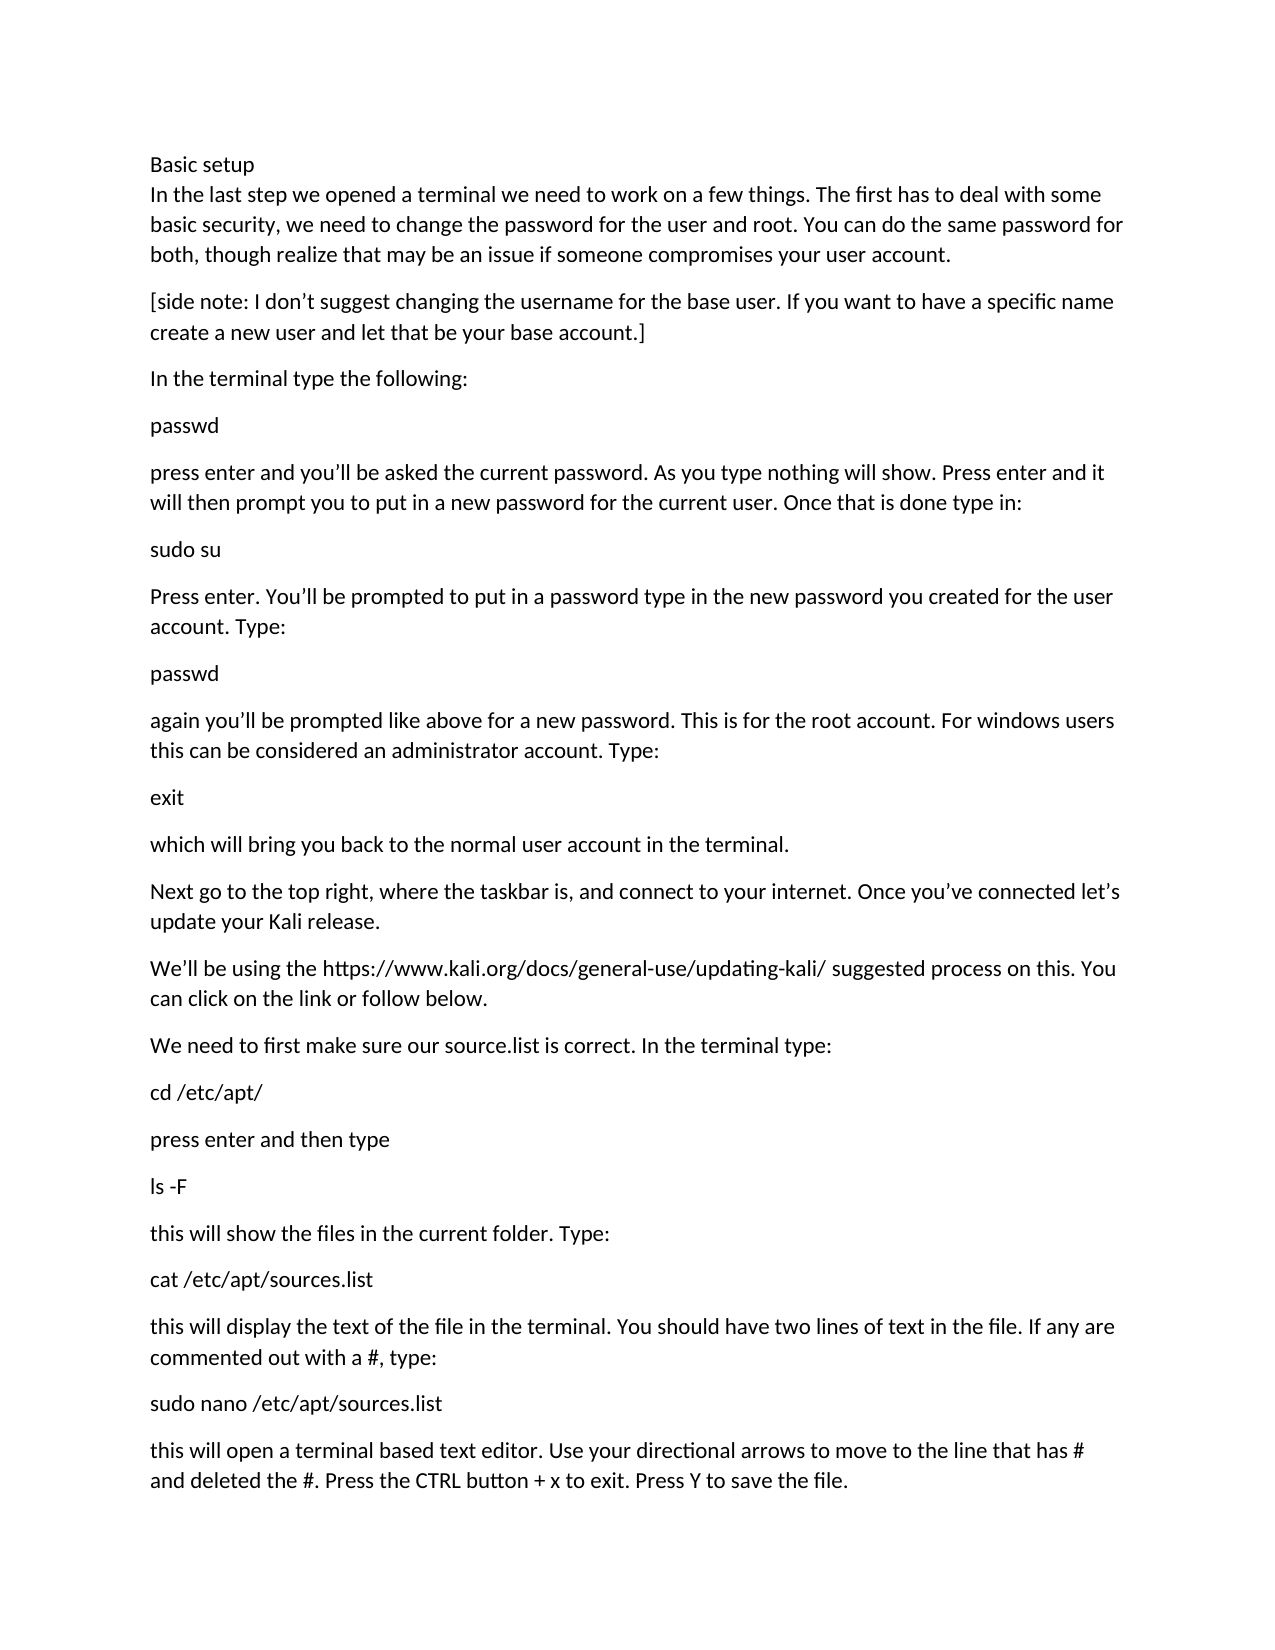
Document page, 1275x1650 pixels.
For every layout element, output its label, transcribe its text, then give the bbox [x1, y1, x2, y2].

text which will bring you back to the normal user account in the terminal. [150, 830, 1125, 858]
text again you’ll be prompted like above for a new password. This is for the root account. For windows users this can be considered an administrator account. Type: [150, 706, 1125, 764]
text press enter and you’ll be asked the current password. As you type nothing will show. Press enter and it will then prompt you to put in a new password for the current user. Once that is done type in: [150, 458, 1125, 517]
subtitle Basic setup [150, 150, 1125, 178]
text In the terminal type the following: [150, 364, 1125, 393]
text cat /etc/apt/sources.list [150, 1266, 1125, 1294]
text We’ll be using the https://www.kali.org/docs/general-use/updating-kali/ suggested process on this. You can click on the link or follow below. [150, 954, 1125, 1012]
text We need to first make sure our source.list is correct. In the terminal type: [150, 1031, 1125, 1059]
text cd /etc/apt/ [150, 1078, 1125, 1106]
text this will display the text of the file in the terminal. You should have two lines of text in the file. If any are commented out with a #, type: [150, 1312, 1125, 1371]
text Press enter. You’ll be prompted to put in a password type in the new password you created for the user account. Type: [150, 582, 1125, 641]
text exit [150, 783, 1125, 811]
text passwd [150, 659, 1125, 687]
text ls -F [150, 1172, 1125, 1200]
text sudo su [150, 535, 1125, 563]
text In the last step we opened a terminal we need to work on a few things. The first has to deal with some basic security, we need to change the password for the user and root. You can do the same password for both, though realize that may be an issue if someone compromises your user account. [150, 180, 1125, 269]
text this will show the files in the current folder. Type: [150, 1219, 1125, 1247]
text this will open a terminal based text editor. Use your directional arrows to move to the line that has # and deleted the #. Press the CTRL button + x to exit. Press Y to save the file. [150, 1436, 1125, 1495]
text Next go to the top right, where the taskbar is, and connect to your internet. Once you’ve connected let’s update your Kali release. [150, 877, 1125, 935]
text press enter and then type [150, 1125, 1125, 1153]
text passwd [150, 411, 1125, 439]
text sudo nano /etc/apt/sources.list [150, 1389, 1125, 1418]
text [side note: I don’t suggest changing the username for the base user. If you want to have a specific name create a new user and let that be your base account.] [150, 287, 1125, 346]
